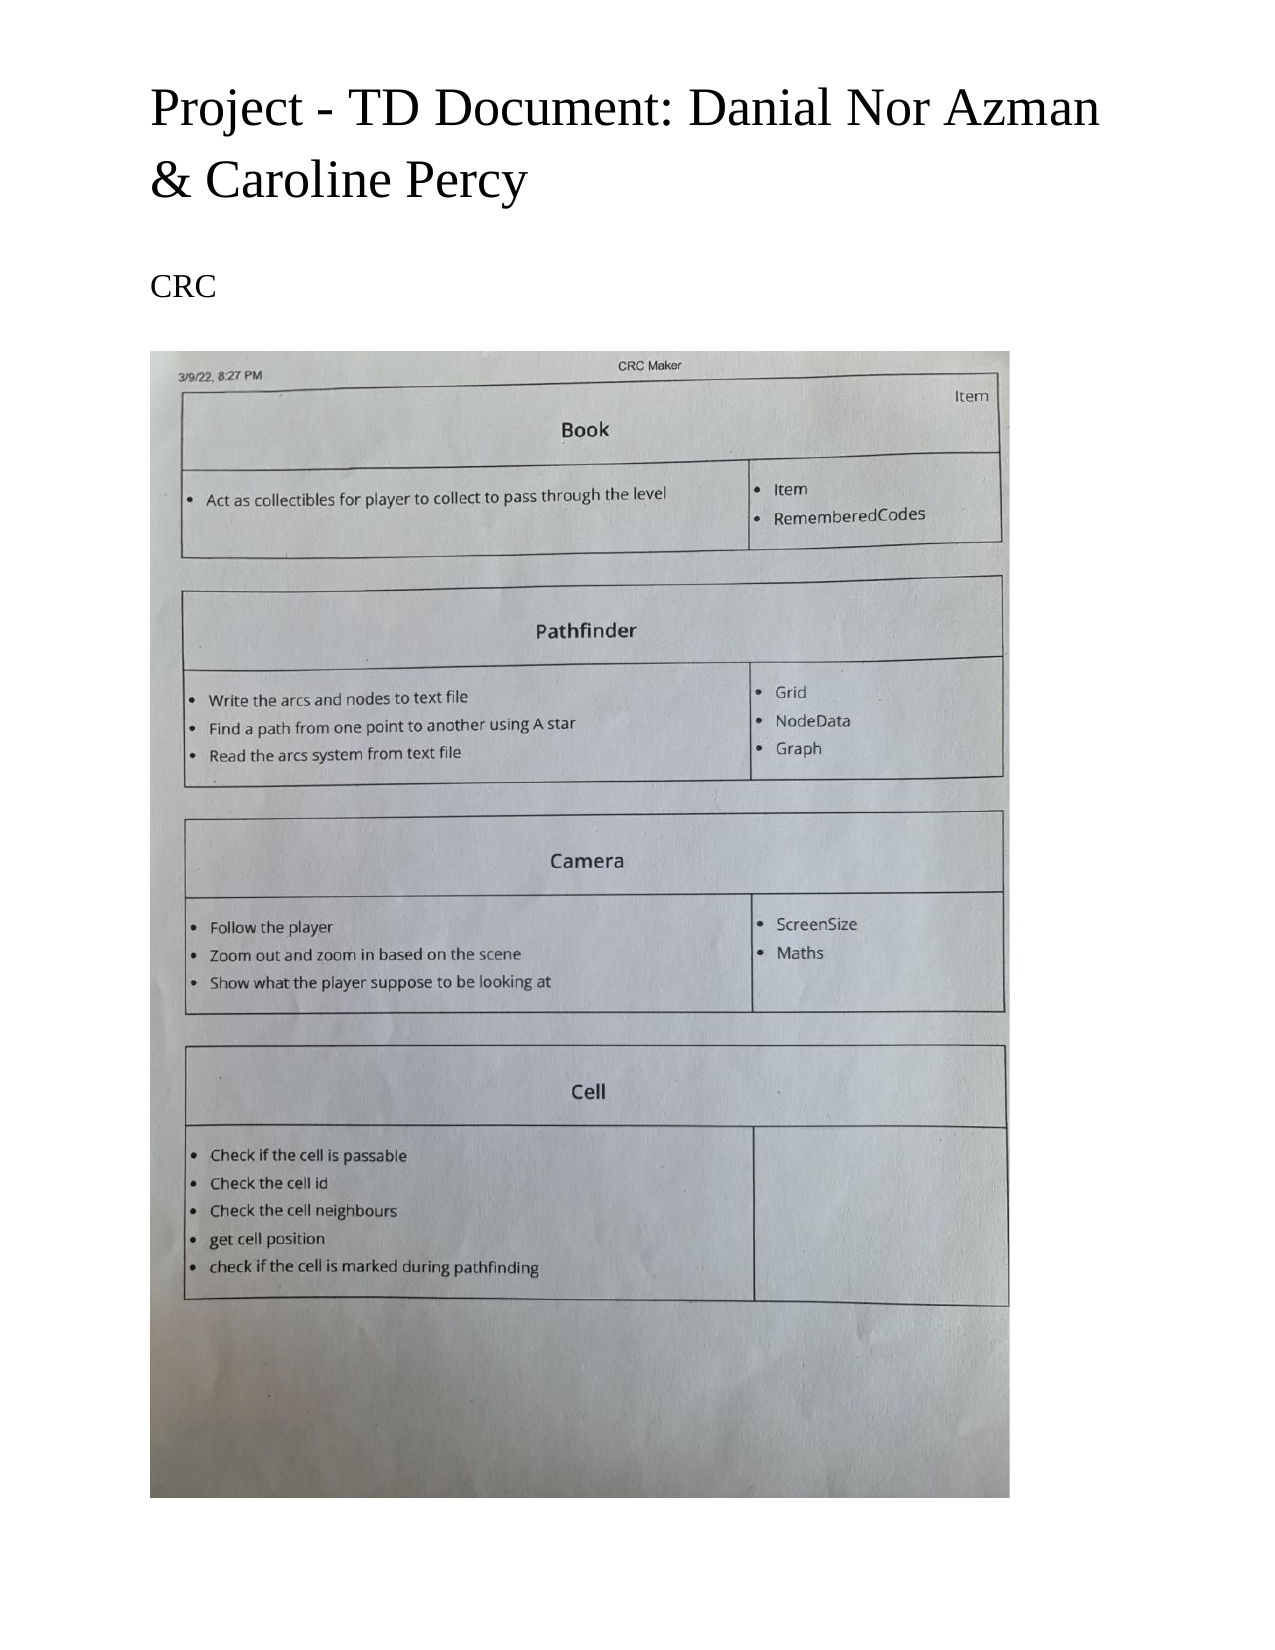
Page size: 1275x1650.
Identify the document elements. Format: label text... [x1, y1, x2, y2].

picture [150, 351, 1010, 1498]
subtitle CRC [150, 266, 1125, 304]
